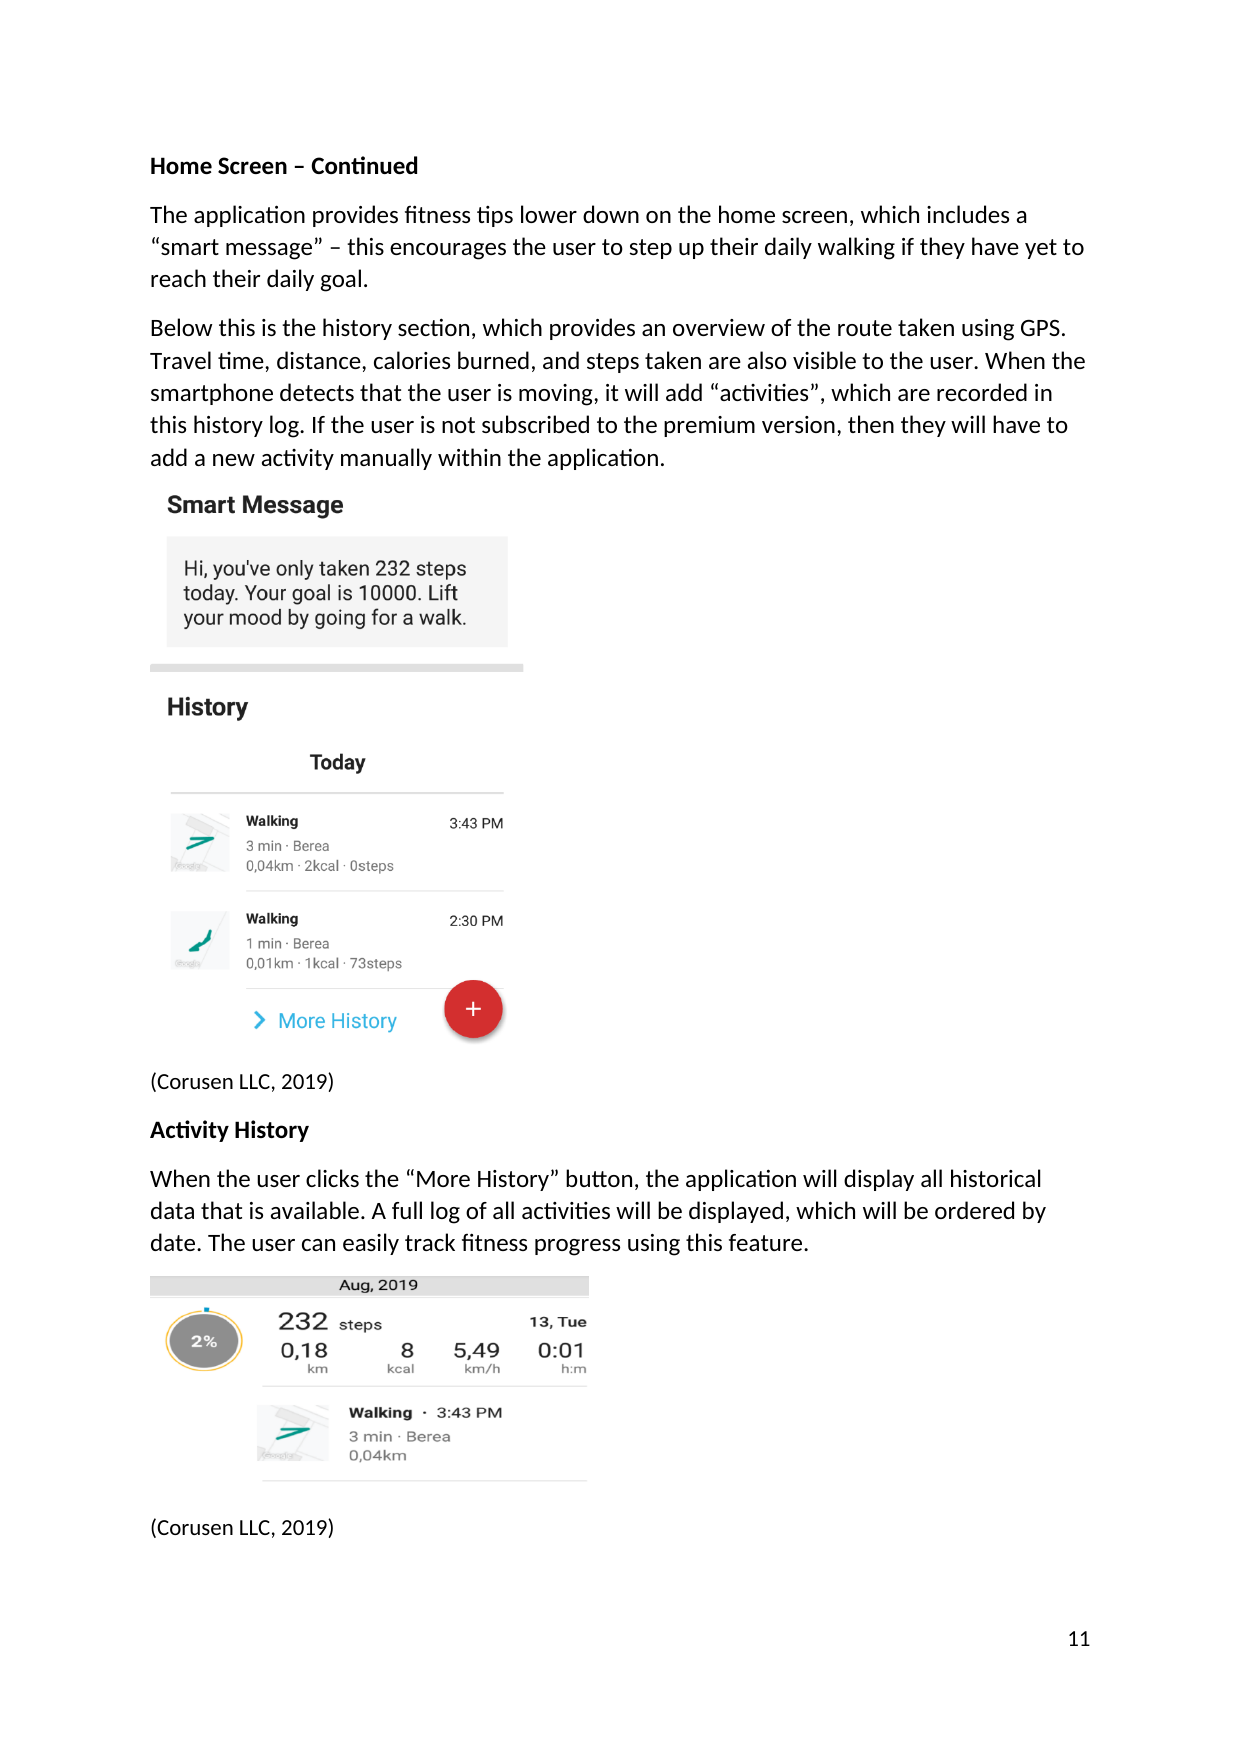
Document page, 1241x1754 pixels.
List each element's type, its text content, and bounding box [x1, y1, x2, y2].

text Home Screen – Continued [150, 150, 1090, 181]
text The application provides fitness tips lower down on the home screen, which includes a “smart message” – this encourages the user to step up their daily walking if they have yet to reach their daily goal. [150, 199, 1090, 294]
text Below this is the history section, which provides an overview of the route taken using GPS. Travel time, distance, calories burned, and steps taken are also visible to the user. When the smartphone detects that the user is moving, it will add “activities”, which are recorded in this history log. If the user is not subscribed to the premium version, then they will have to add a new activity manually within the application. [150, 312, 1090, 472]
picture [150, 1276, 589, 1495]
text When the user clicks the “More History” button, the application will display all historical data that is available. A full log of all activities will be displayed, which will be ordered by date. The user can easily track fitness progress using this feature. [150, 1163, 1090, 1258]
text Activity History [150, 1114, 1090, 1144]
picture [150, 490, 524, 1049]
